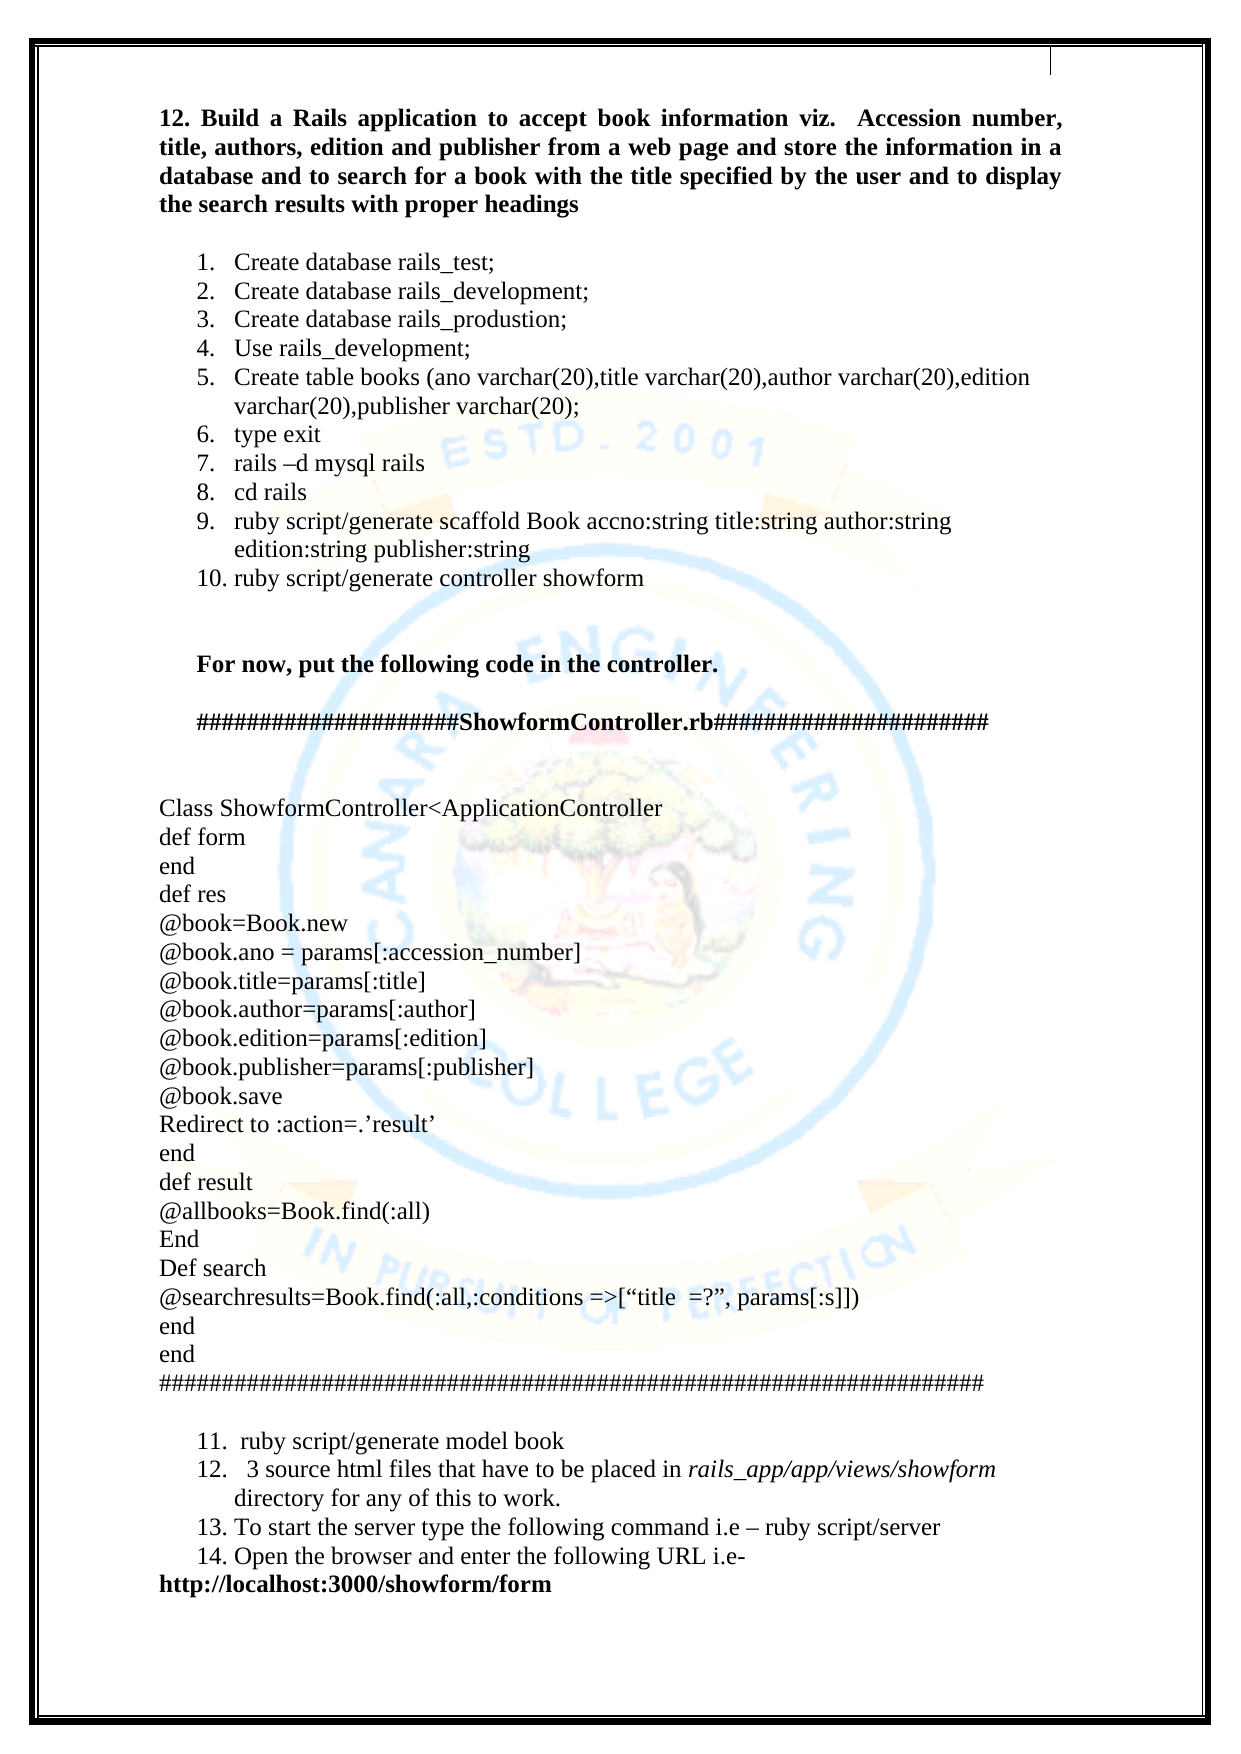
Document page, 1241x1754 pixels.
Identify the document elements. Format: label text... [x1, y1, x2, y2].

text http://localhost:3000/showform/form [159, 1569, 1059, 1598]
list 3 source html files that have to be placed in rails_app/app/views/showform directory for any of this to work. [196, 1454, 1059, 1512]
text #####################ShowformController.rb###################### [196, 707, 1059, 736]
list cd rails [196, 477, 1059, 506]
list Open the browser and enter the following URL i.e- [196, 1541, 1059, 1569]
text For now, put the following code in the controller. [196, 649, 1059, 678]
list To start the server type the following command i.e – ruby script/server [196, 1512, 1059, 1541]
text @searchresults=Book.find(:all,:conditions =>[“title =?”, params[:s]]) [159, 1282, 1059, 1311]
text @allbooks=Book.find(:all) [159, 1196, 1059, 1224]
text @book.publisher=params[:publisher] [159, 1052, 1059, 1081]
text @book.author=params[:author] [159, 994, 1059, 1023]
text def result [159, 1167, 1059, 1196]
text @book.save [159, 1081, 1059, 1109]
text Def search [159, 1253, 1059, 1282]
list ruby script/generate scaffold Book accno:string title:string author:string edition:string publisher:string [196, 506, 1059, 563]
text ################################################################## [159, 1368, 1059, 1397]
list Create table books (ano varchar(20),title varchar(20),author varchar(20),edition varchar(20),publisher varchar(20); [196, 362, 1059, 419]
text end [159, 1311, 1059, 1339]
list ruby script/generate controller showform [196, 563, 1059, 592]
text def form [159, 822, 1059, 851]
list Use rails_development; [196, 333, 1059, 362]
text @book.edition=params[:edition] [159, 1023, 1059, 1052]
list type exit [196, 419, 1059, 448]
text def res [159, 879, 1059, 908]
text @book.title=params[:title] [159, 966, 1059, 994]
text @book.ano = params[:accession_number] [159, 937, 1059, 966]
text @book=Book.new [159, 908, 1059, 937]
list ruby script/generate model book [196, 1426, 1059, 1454]
text End [159, 1224, 1059, 1253]
text end [159, 1138, 1059, 1167]
text Class ShowformController<ApplicationController [159, 793, 1059, 822]
text end [159, 1339, 1059, 1368]
text Redirect to :action=.’result’ [159, 1109, 1059, 1138]
list rails –d mysql rails [196, 448, 1059, 477]
text 12. Build a Rails application to accept book information viz. Accession number, title, authors, edition and publisher from a web page and store the information in a database and to search for a book with the title specified by the user and to display the search results with proper headings [159, 103, 1063, 218]
list Create database rails_produstion; [196, 304, 1059, 333]
text end [159, 851, 1059, 879]
list Create database rails_test; [196, 247, 1059, 276]
list Create database rails_development; [196, 276, 1059, 304]
